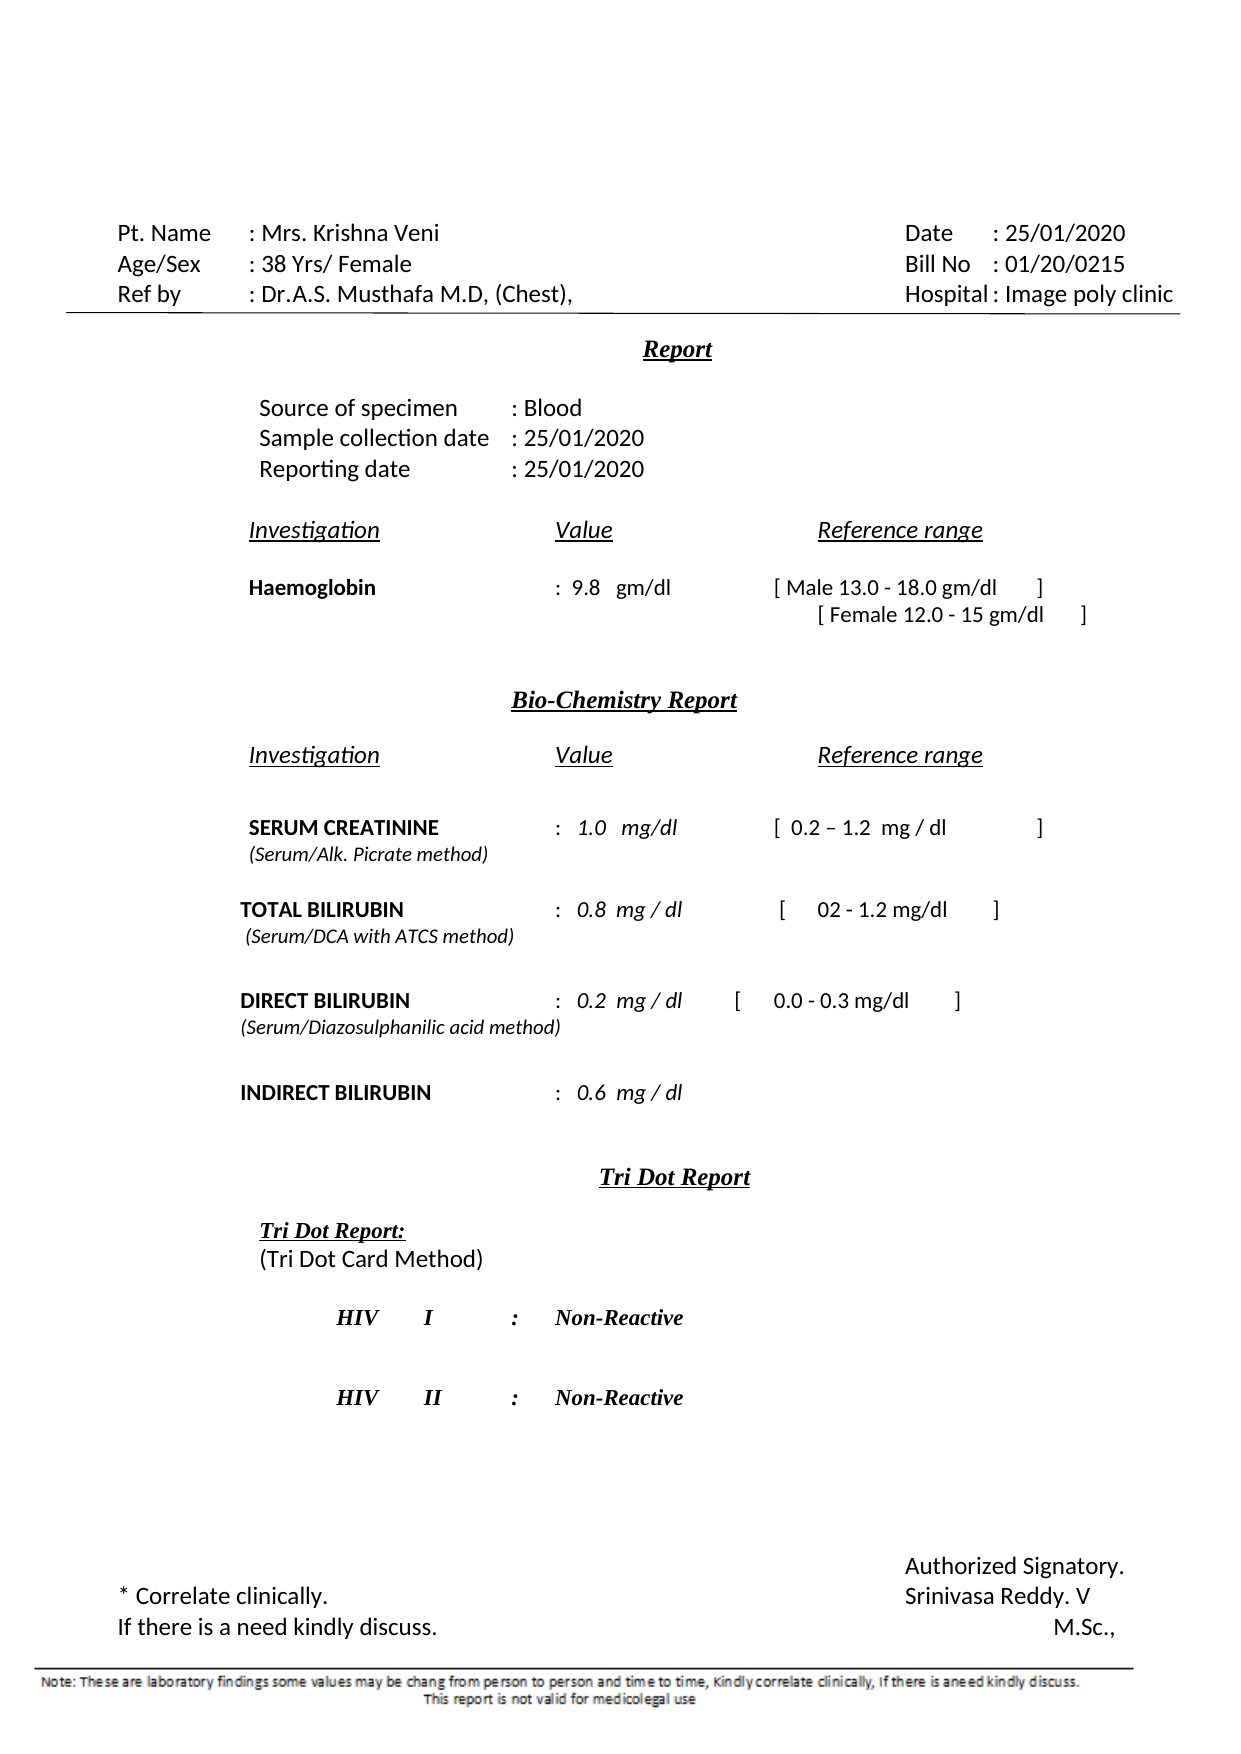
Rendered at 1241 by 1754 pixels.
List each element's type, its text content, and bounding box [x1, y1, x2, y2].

text Source of specimen : Blood [259, 392, 1210, 422]
picture [30, 1665, 1137, 1709]
text INDIRECT BILIRUBIN : 0.6 mg / dl [161, 1078, 1210, 1106]
text (Serum/Alk. Picrate method) [205, 841, 1210, 867]
text Investigation Value Reference range [205, 514, 1210, 544]
text Haemoglobin : 9.8 gm/dl [ Male 13.0 - 18.0 gm/dl ] [205, 573, 1210, 601]
text Tri Dot Report [555, 1162, 1210, 1191]
text TOTAL BILIRUBIN : 0.8 mg / dl [ 02 - 1.2 mg/dl ] [161, 895, 1210, 923]
text (Tri Dot Card Method) [259, 1243, 1210, 1274]
text DIRECT BILIRUBIN : 0.2 mg / dl [ 0.0 - 0.3 mg/dl ] [161, 986, 1210, 1014]
text If there is a need kindly discuss. M.Sc., [74, 1611, 1210, 1642]
text (Serum/Diazosulphanilic acid method) [161, 1014, 1210, 1040]
text Authorized Signatory. [905, 1550, 1210, 1581]
text * Correlate clinically. Srinivasa Reddy. V [74, 1581, 1210, 1611]
text SERUM CREATININE : 1.0 mg/dl [ 0.2 – 1.2 mg / dl ] [205, 813, 1210, 841]
text Bio-Chemistry Report [467, 685, 1210, 714]
text Report [599, 334, 1210, 363]
text Investigation Value Reference range [205, 739, 1210, 770]
text Reporting date : 25/01/2020 [259, 453, 1210, 483]
text HIV II : Non-Reactive [292, 1383, 1210, 1410]
text (Serum/DCA with ATCS method) [161, 923, 1210, 948]
text Tri Dot Report: [259, 1217, 1210, 1243]
text Age/Sex : 38 Yrs/ Female Bill No : 01/20/0215 [74, 248, 1210, 278]
text Sample collection date : 25/01/2020 [259, 422, 1210, 453]
text [ Female 12.0 - 15 gm/dl ] [774, 601, 1210, 629]
text HIV I : Non-Reactive [292, 1304, 1210, 1331]
text Ref by : Dr. A.S. Musthafa M.D, (Chest), Hospital : Image poly clinic [74, 278, 1210, 309]
text Pt. Name : Mrs. Krishna Veni Date : 25/01/2020 [74, 217, 1210, 248]
